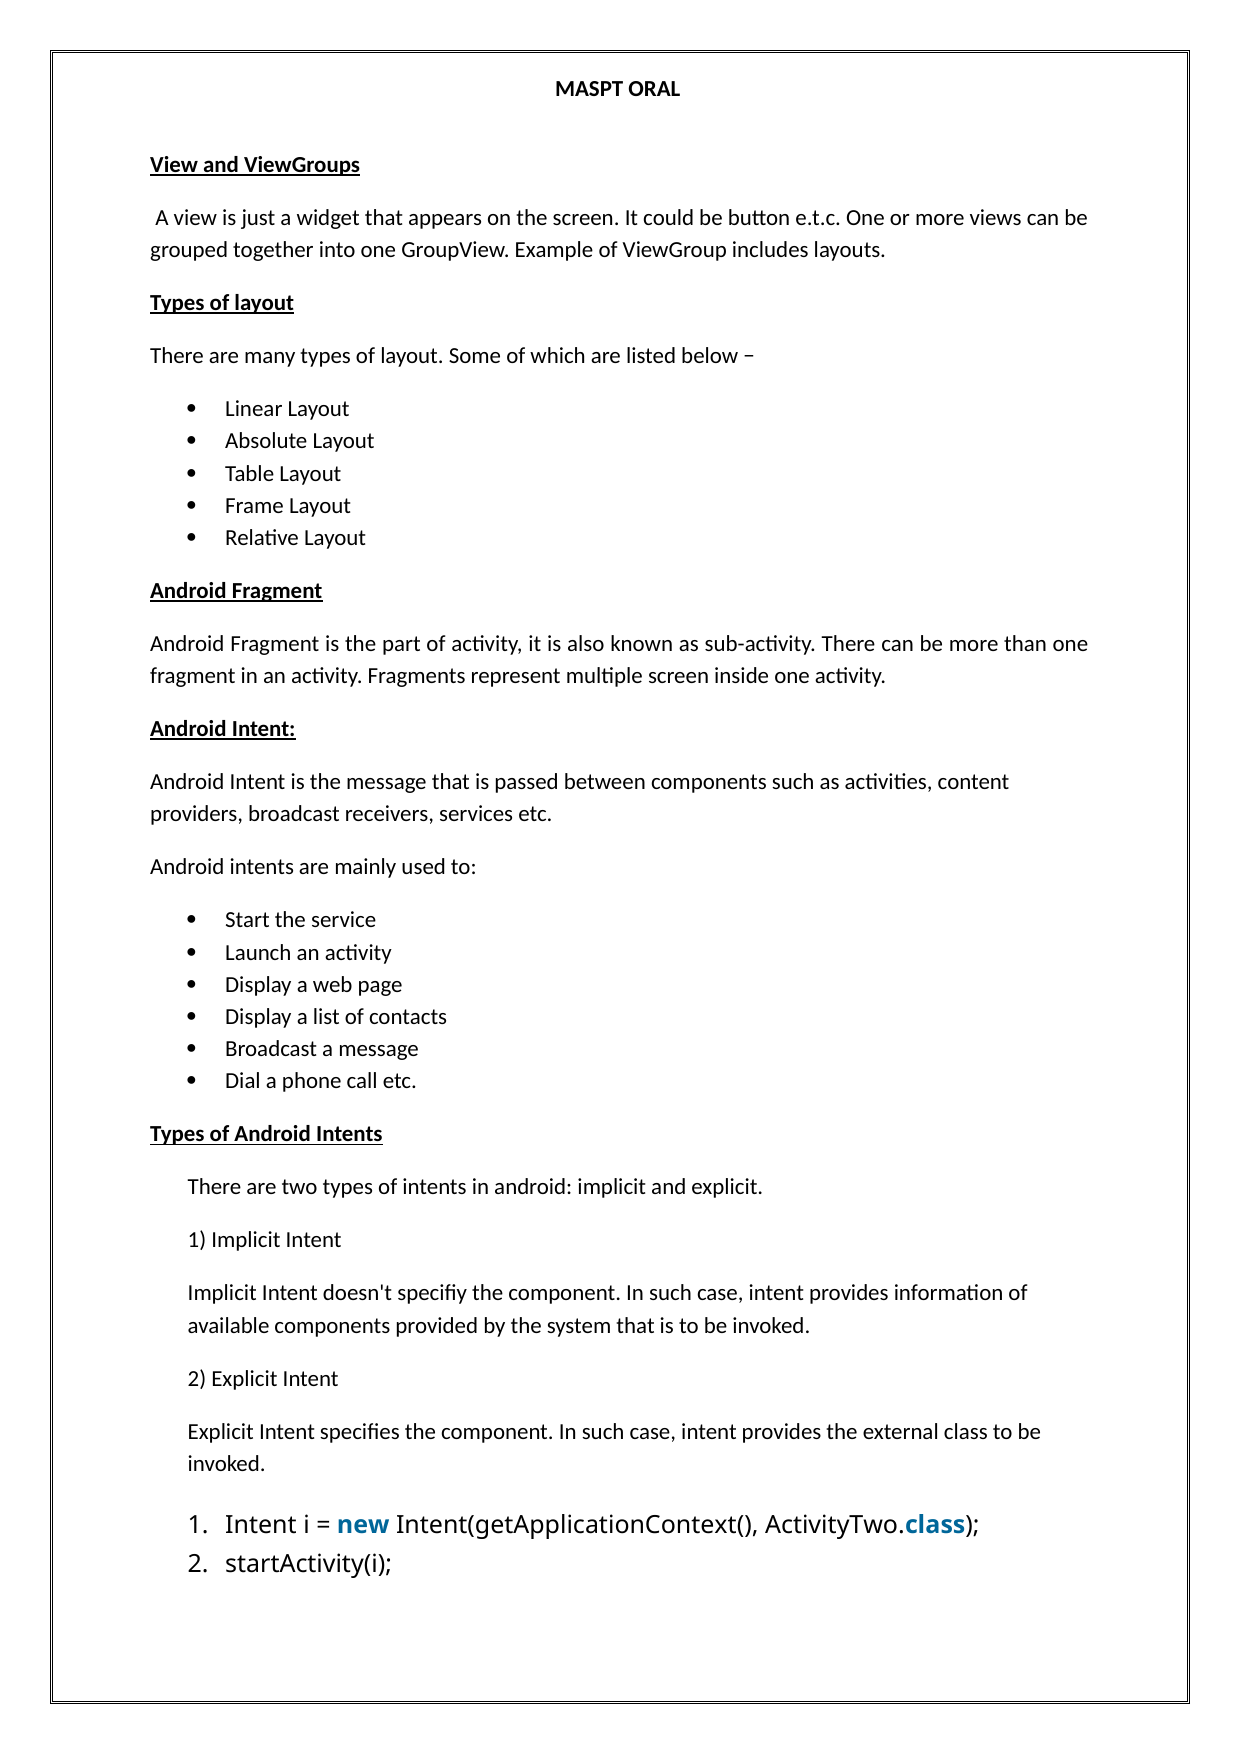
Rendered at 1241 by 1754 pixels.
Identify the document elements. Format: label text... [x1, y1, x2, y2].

list Intent i = new Intent(getApplicationContext(), ActivityTwo.class); [187, 1502, 1090, 1541]
list Dial a phone call etc. [187, 1066, 1090, 1094]
list Display a list of contacts [187, 1002, 1090, 1030]
list startActivity(i); [187, 1541, 1090, 1580]
text Types of layout [150, 288, 1090, 316]
list Broadcast a message [187, 1034, 1090, 1062]
text Explicit Intent specifies the component. In such case, intent provides the external class to be invoked. [187, 1417, 1090, 1477]
text There are many types of layout. Some of which are listed below − [150, 341, 1090, 369]
text Android Intent: [150, 714, 1090, 742]
list Start the service [187, 906, 1090, 933]
list Table Layout [187, 459, 1090, 487]
text 1) Implicit Intent [187, 1226, 1090, 1253]
list Absolute Layout [187, 426, 1090, 454]
text Android Fragment [150, 576, 1090, 604]
text A view is just a widget that appears on the screen. It could be button e.t.c. One or more views can be grouped together into one GroupView. Example of ViewGroup includes layouts. [150, 203, 1090, 263]
list Display a web page [187, 970, 1090, 998]
text There are two types of intents in android: implicit and explicit. [187, 1172, 1090, 1201]
text 2) Explicit Intent [187, 1364, 1090, 1392]
text Android intents are mainly used to: [150, 852, 1090, 881]
text Android Fragment is the part of activity, it is also known as sub-activity. There can be more than one fragment in an activity. Fragments represent multiple screen inside one activity. [150, 629, 1090, 689]
text View and ViewGroups [150, 150, 1090, 178]
list Relative Layout [187, 523, 1090, 551]
list Frame Layout [187, 491, 1090, 519]
text Android Intent is the message that is passed between components such as activities, content providers, broadcast receivers, services etc. [150, 767, 1090, 827]
list Linear Layout [187, 394, 1090, 422]
text Types of Android Intents [150, 1119, 1090, 1147]
text Implicit Intent doesn't specifiy the component. In such case, intent provides information of available components provided by the system that is to be invoked. [187, 1278, 1090, 1339]
list Launch an activity [187, 938, 1090, 966]
